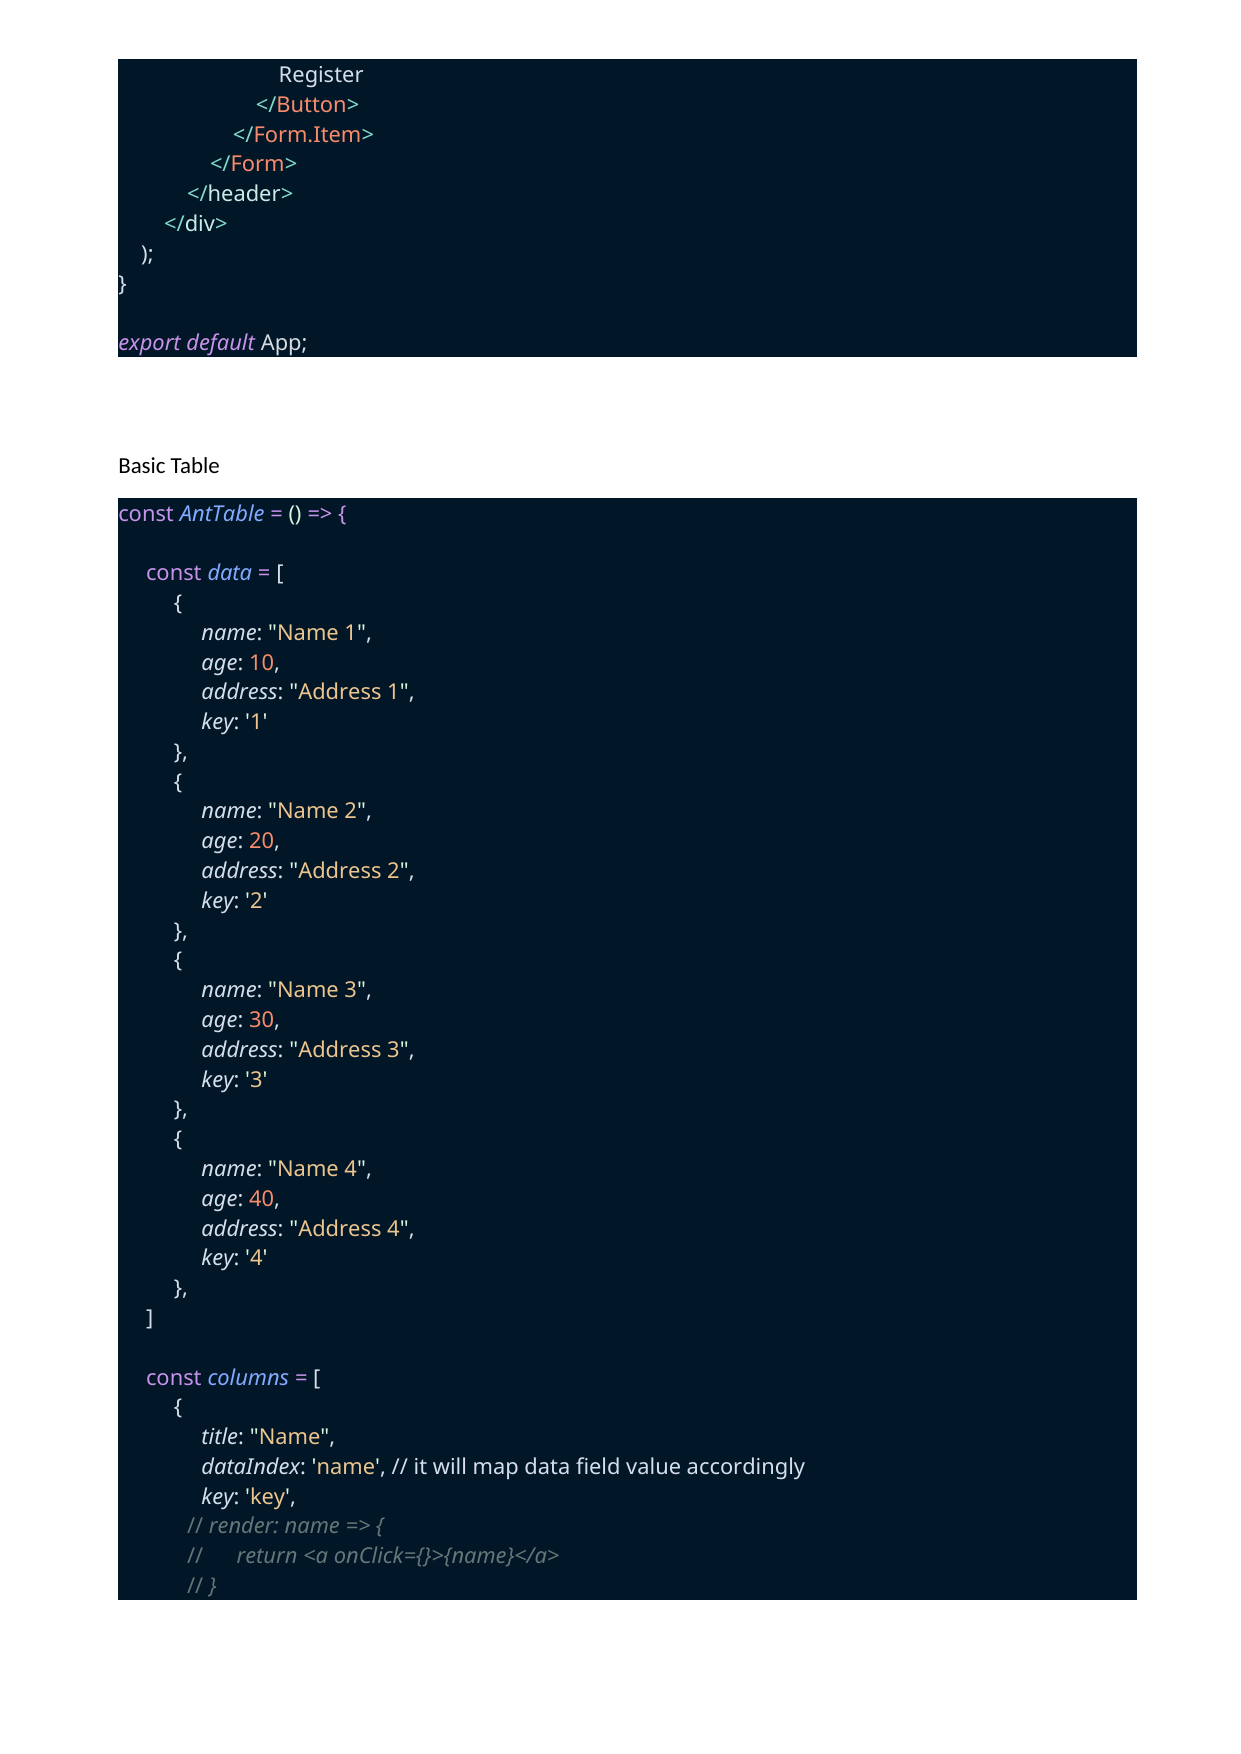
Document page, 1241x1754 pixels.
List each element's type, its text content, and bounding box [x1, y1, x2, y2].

text key: '2' [118, 885, 1137, 915]
text ] [118, 1302, 1137, 1332]
text // } [118, 1570, 1137, 1600]
text key: 'key', [118, 1481, 1137, 1511]
text name: "Name 2", [118, 796, 1137, 825]
text </Form> [118, 148, 1137, 178]
text name: "Name 1", [118, 617, 1137, 647]
text } [118, 268, 1137, 297]
text name: "Name 4", [118, 1153, 1137, 1183]
text age: 40, [118, 1183, 1137, 1213]
text { [118, 1123, 1137, 1153]
text address: "Address 1", [118, 676, 1137, 706]
text </Button> [118, 89, 1137, 119]
text }, [118, 1272, 1137, 1302]
text title: "Name", [118, 1421, 1137, 1451]
text }, [118, 1093, 1137, 1123]
text address: "Address 3", [118, 1034, 1137, 1064]
text export default App; [118, 327, 1137, 357]
text { [118, 944, 1137, 974]
text address: "Address 2", [118, 855, 1137, 885]
text </div> [118, 208, 1137, 238]
text Register [118, 59, 1137, 89]
text }, [118, 915, 1137, 944]
text { [118, 766, 1137, 796]
text key: '4' [118, 1242, 1137, 1272]
text ); [118, 238, 1137, 268]
text address: "Address 4", [118, 1213, 1137, 1242]
text age: 30, [118, 1004, 1137, 1034]
text dataIndex: 'name', // it will map data field value accordingly [118, 1451, 1137, 1481]
text { [118, 587, 1137, 617]
text const columns = [ [118, 1362, 1137, 1391]
text </Form.Item> [118, 119, 1137, 148]
text const data = [ [118, 557, 1137, 587]
text key: '3' [118, 1064, 1137, 1093]
text </header> [118, 178, 1137, 208]
text Basic Table [118, 451, 1137, 479]
text }, [118, 736, 1137, 766]
text age: 10, [118, 647, 1137, 676]
text name: "Name 3", [118, 974, 1137, 1004]
text // return <a onClick={}>{name}</a> [118, 1540, 1137, 1570]
text age: 20, [118, 825, 1137, 855]
text { [118, 1391, 1137, 1421]
text // render: name => { [118, 1511, 1137, 1540]
text key: '1' [118, 706, 1137, 736]
text const AntTable = () => { [118, 498, 1137, 527]
